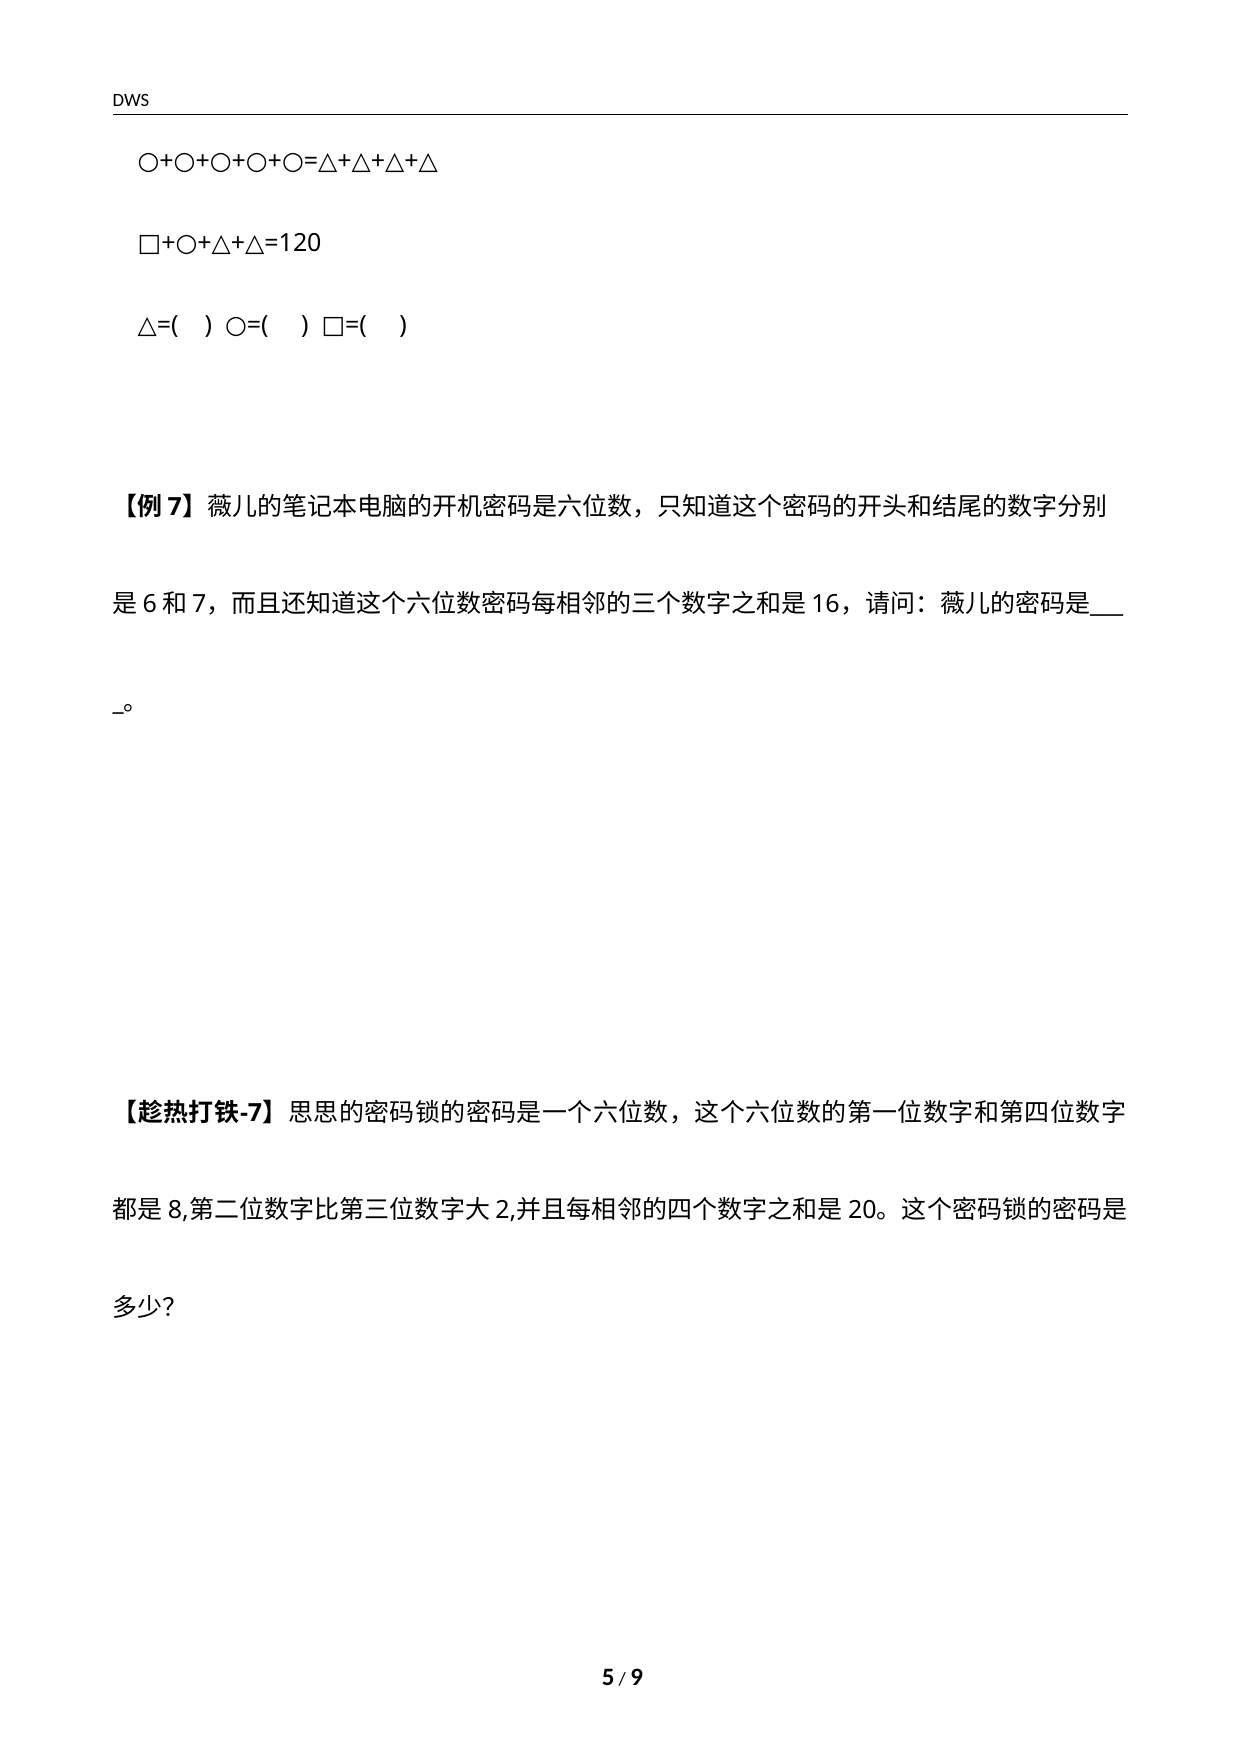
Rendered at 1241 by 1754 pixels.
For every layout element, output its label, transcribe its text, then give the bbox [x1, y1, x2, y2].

text △=( ) ○=( ) □=( ) [112, 291, 1128, 356]
text 【例7】薇儿的笔记本电脑的开机密码是六位数，只知道这个密码的开头和结尾的数字分别是6和7，而且还知道这个六位数密码每相邻的三个数字之和是16，请问：薇儿的密码是____。 [112, 472, 1128, 732]
text 【趁热打铁-7】思思的密码锁的密码是一个六位数，这个六位数的第一位数字和第四位数字都是8,第二位数字比第三位数字大2,并且每相邻的四个数字之和是20。这个密码锁的密码是多少？ [112, 1078, 1128, 1338]
text □+○+△+△=120 [112, 209, 1128, 274]
text ○+○+○+○+○=△+△+△+△ [112, 127, 1128, 192]
